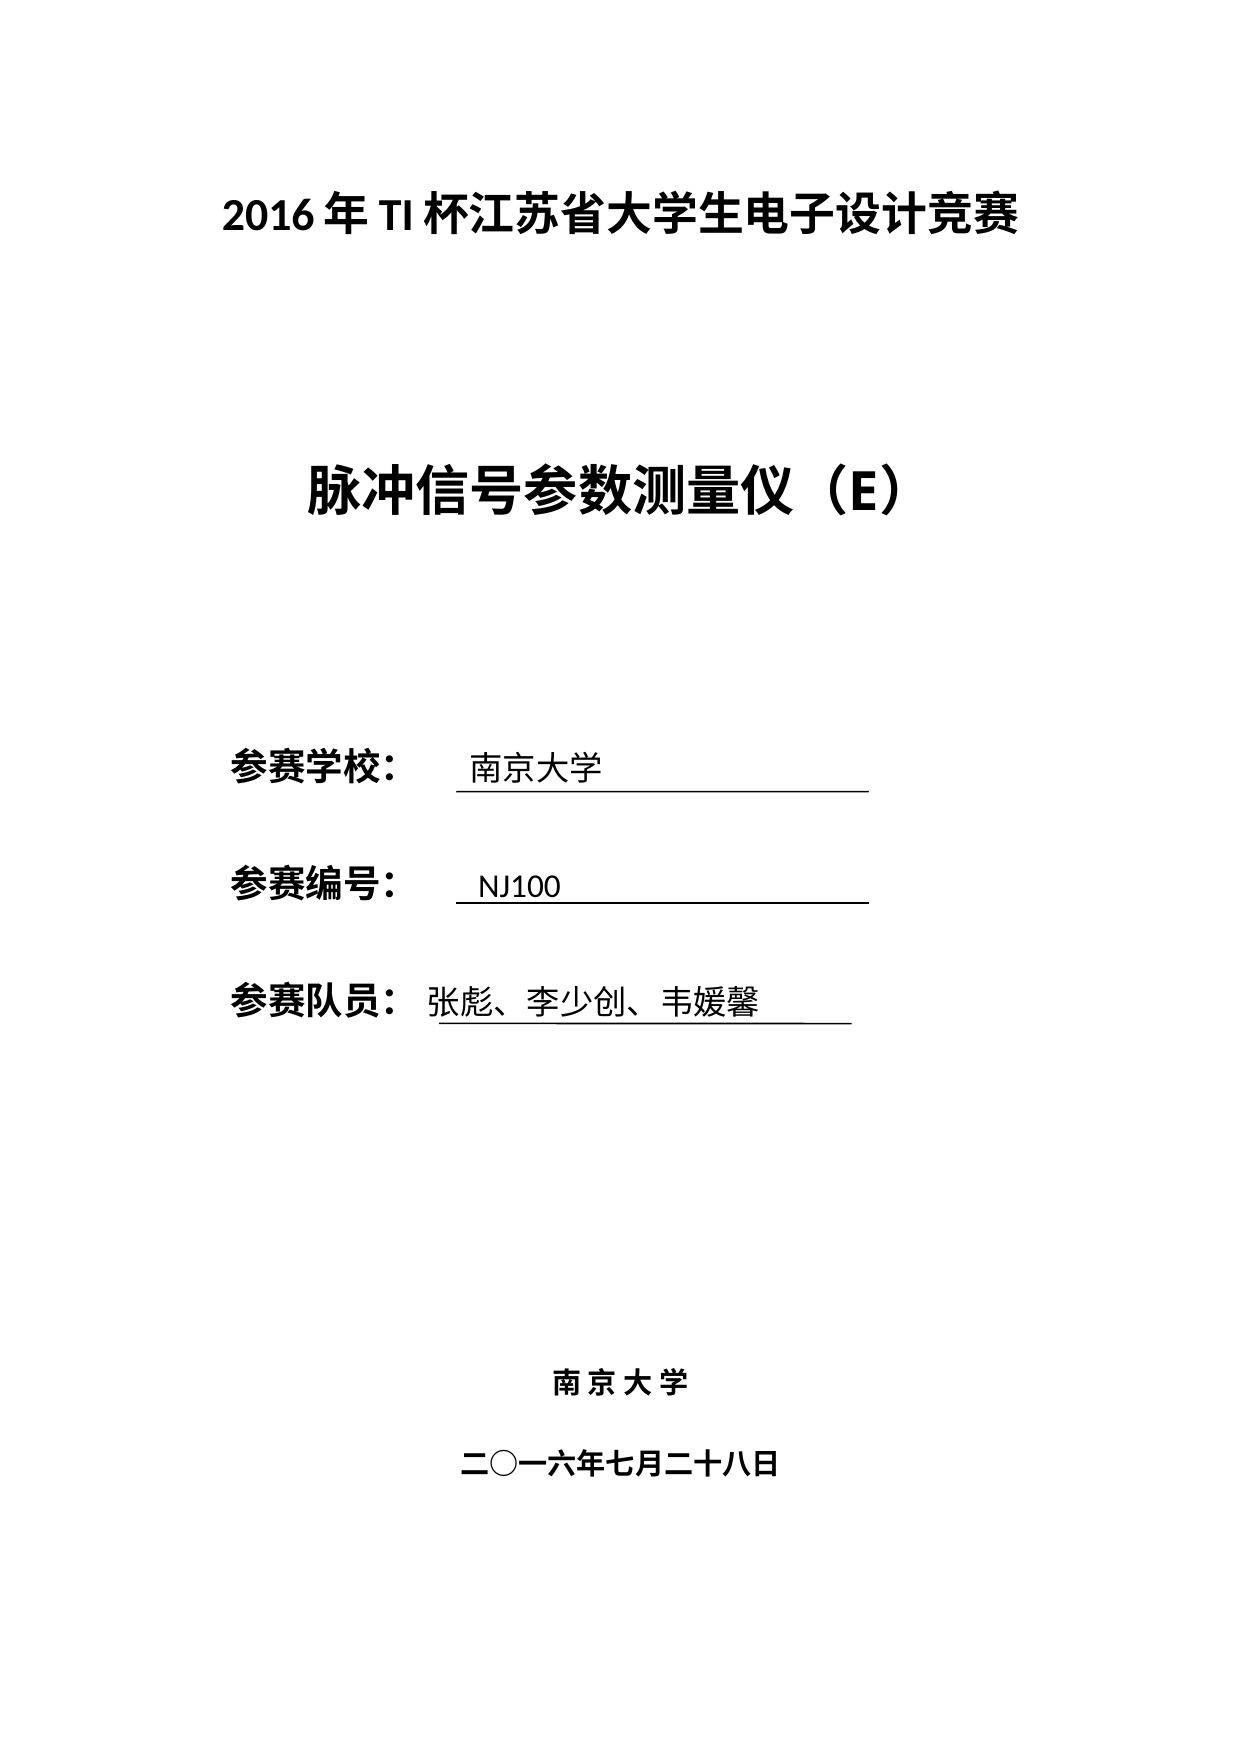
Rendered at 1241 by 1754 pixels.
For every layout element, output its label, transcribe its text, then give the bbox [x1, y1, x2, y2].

text 2016年TI杯江苏省大学生电子设计竞赛 [187, 162, 1053, 259]
text 南 京 大 学 [187, 1348, 1053, 1413]
text 二○一六年七月二十八日 [187, 1429, 1053, 1494]
text 脉冲信号参数测量仪（E） [187, 438, 1053, 536]
